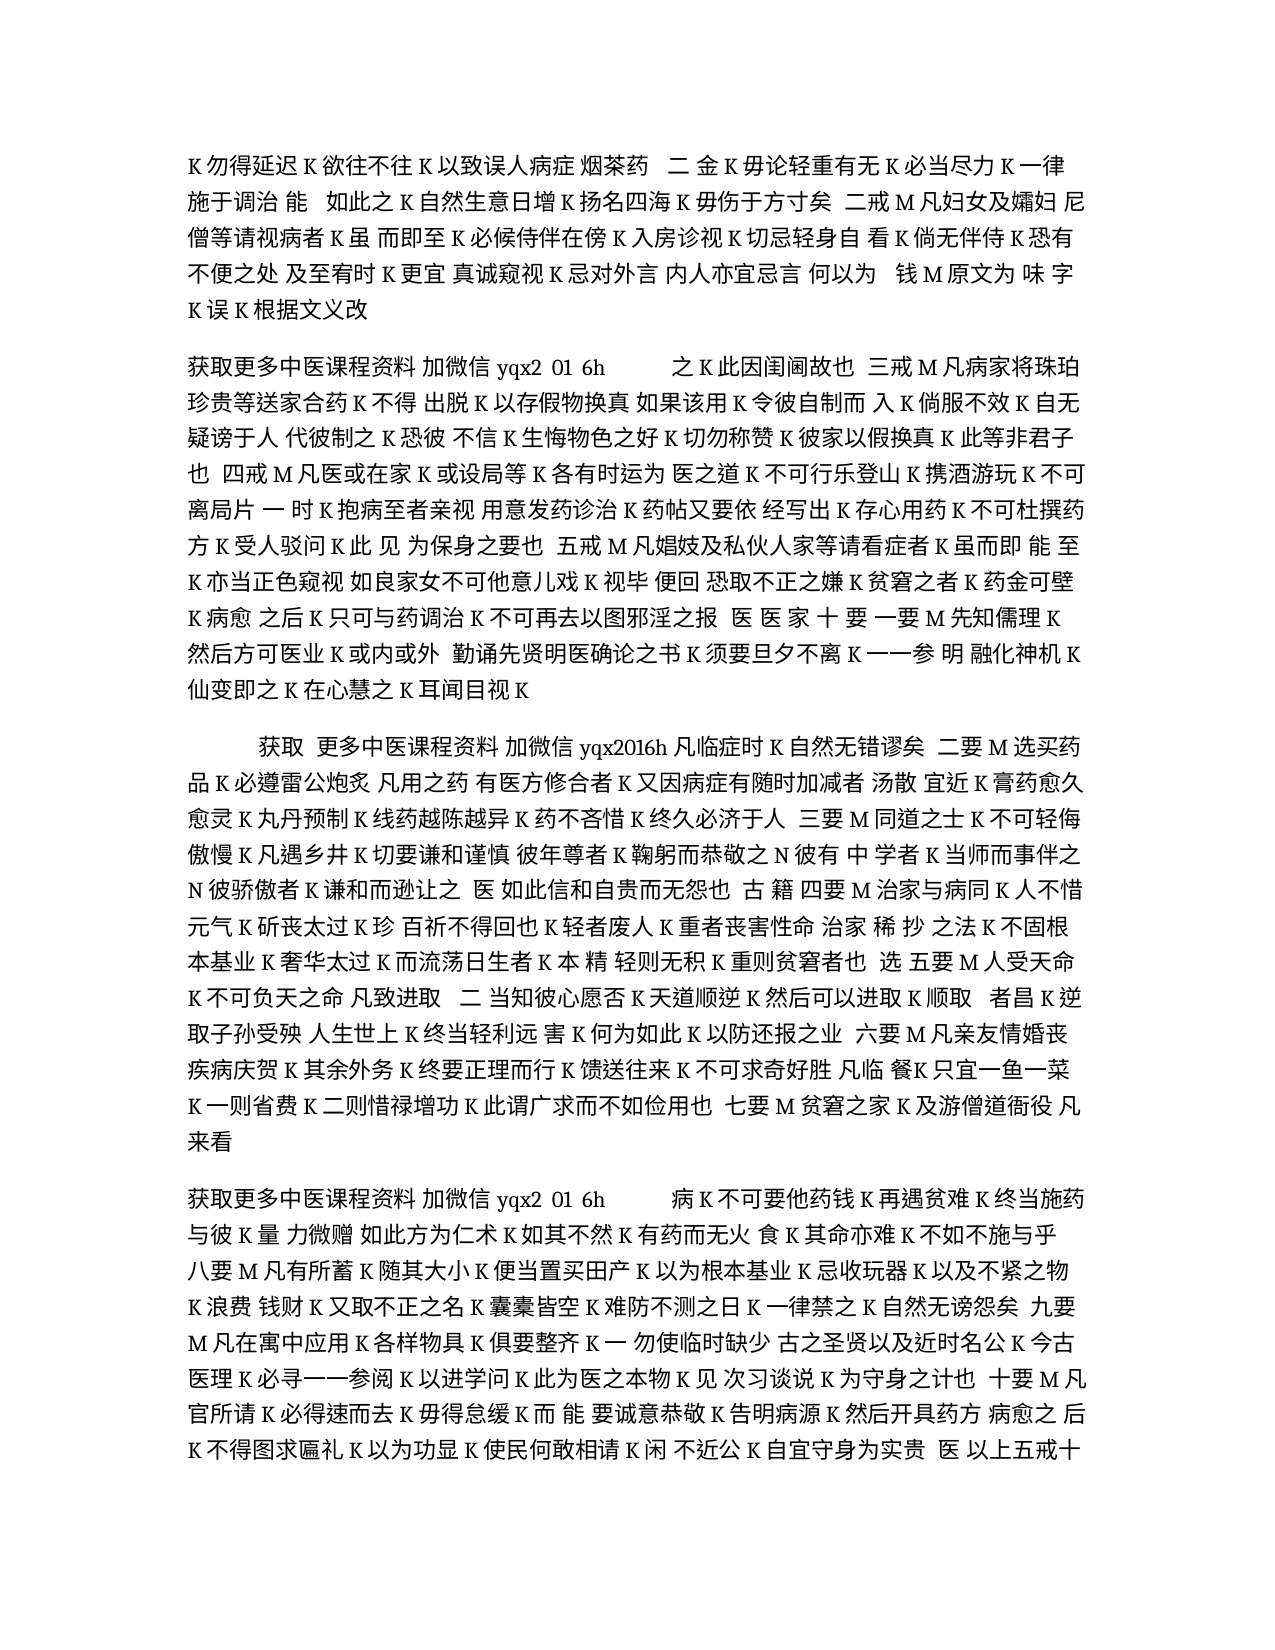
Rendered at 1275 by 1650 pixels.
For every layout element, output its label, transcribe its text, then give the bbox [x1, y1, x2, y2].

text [187, 1183, 1087, 1466]
text 获取更多中医课程资料 加微信 yqx2 01 6h 之K此因闺阃故也 三戒M凡病家将珠珀珍贵等送家合药K不得 出脱K以存假物换真 如果该用K令彼自制而 入K倘服不效K自无疑谤于人 代彼制之K恐彼 不信K生悔物色之好K切勿称赞K彼家以假换真K 此等非君子也 四戒M凡医或在家K或设局等K各有时运为 医之道K不可行乐登山K携酒游玩K不可离局片 一 时K抱病至者亲视 用意发药诊治K药帖又要依 经写出K存心用药K不可杜撰药方K受人驳问K此 见 为保身之要也 五戒M凡娼妓及私伙人家等请看症者K虽而即 能 至K亦当正色窥视 如良家女不可他意儿戏K视毕 便回 恐取不正之嫌K贫窘之者K药金可壁K病愈 之后K只可与药调治K不可再去以图邪淫之报 医 医 家 十 要 一要M先知儒理K然后方可医业K或内或外 勤诵先贤明医确论之书K须要旦夕不离K一一参 明 融化神机K仙变即之K在心慧之K耳闻目视K [187, 351, 1087, 705]
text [187, 150, 1087, 325]
text 获取 更多中医课程资料 加微信 yqx2016h 凡临症时K自然无错谬矣 二要M选买药品K必遵雷公炮炙 凡用之药 有医方修合者K又因病症有随时加减者 汤散 宜近K膏药愈久愈灵K丸丹预制K线药越陈越异K 药不吝惜K终久必济于人 三要M同道之士K不可轻侮傲慢K凡遇乡井K 切要谦和谨慎 彼年尊者K鞠躬而恭敬之N彼有 中 学者K当师而事伴之N彼骄傲者K谦和而逊让之 医 如此信和自贵而无怨也 古 籍 四要M治家与病同K人不惜元气K斫丧太过K 珍 百祈不得回也K轻者废人K重者丧害性命 治家 稀 抄 之法K不固根本基业K奢华太过K而流荡日生者K 本 精 轻则无积K重则贫窘者也 选 五要M人受天命K不可负天之命 凡致进取 二 当知彼心愿否K天道顺逆K然后可以进取K顺取 者昌K逆取子孙受殃 人生世上K终当轻利远 害K何为如此K以防还报之业 六要M凡亲友情婚丧疾病庆贺K其余外务K 终要正理而行K馈送往来K不可求奇好胜 凡临 餐K只宜一鱼一菜K一则省费K二则惜禄增功K 此谓广求而不如俭用也 七要M贫窘之家K及游僧道衙役 凡来看 [187, 731, 1087, 1157]
